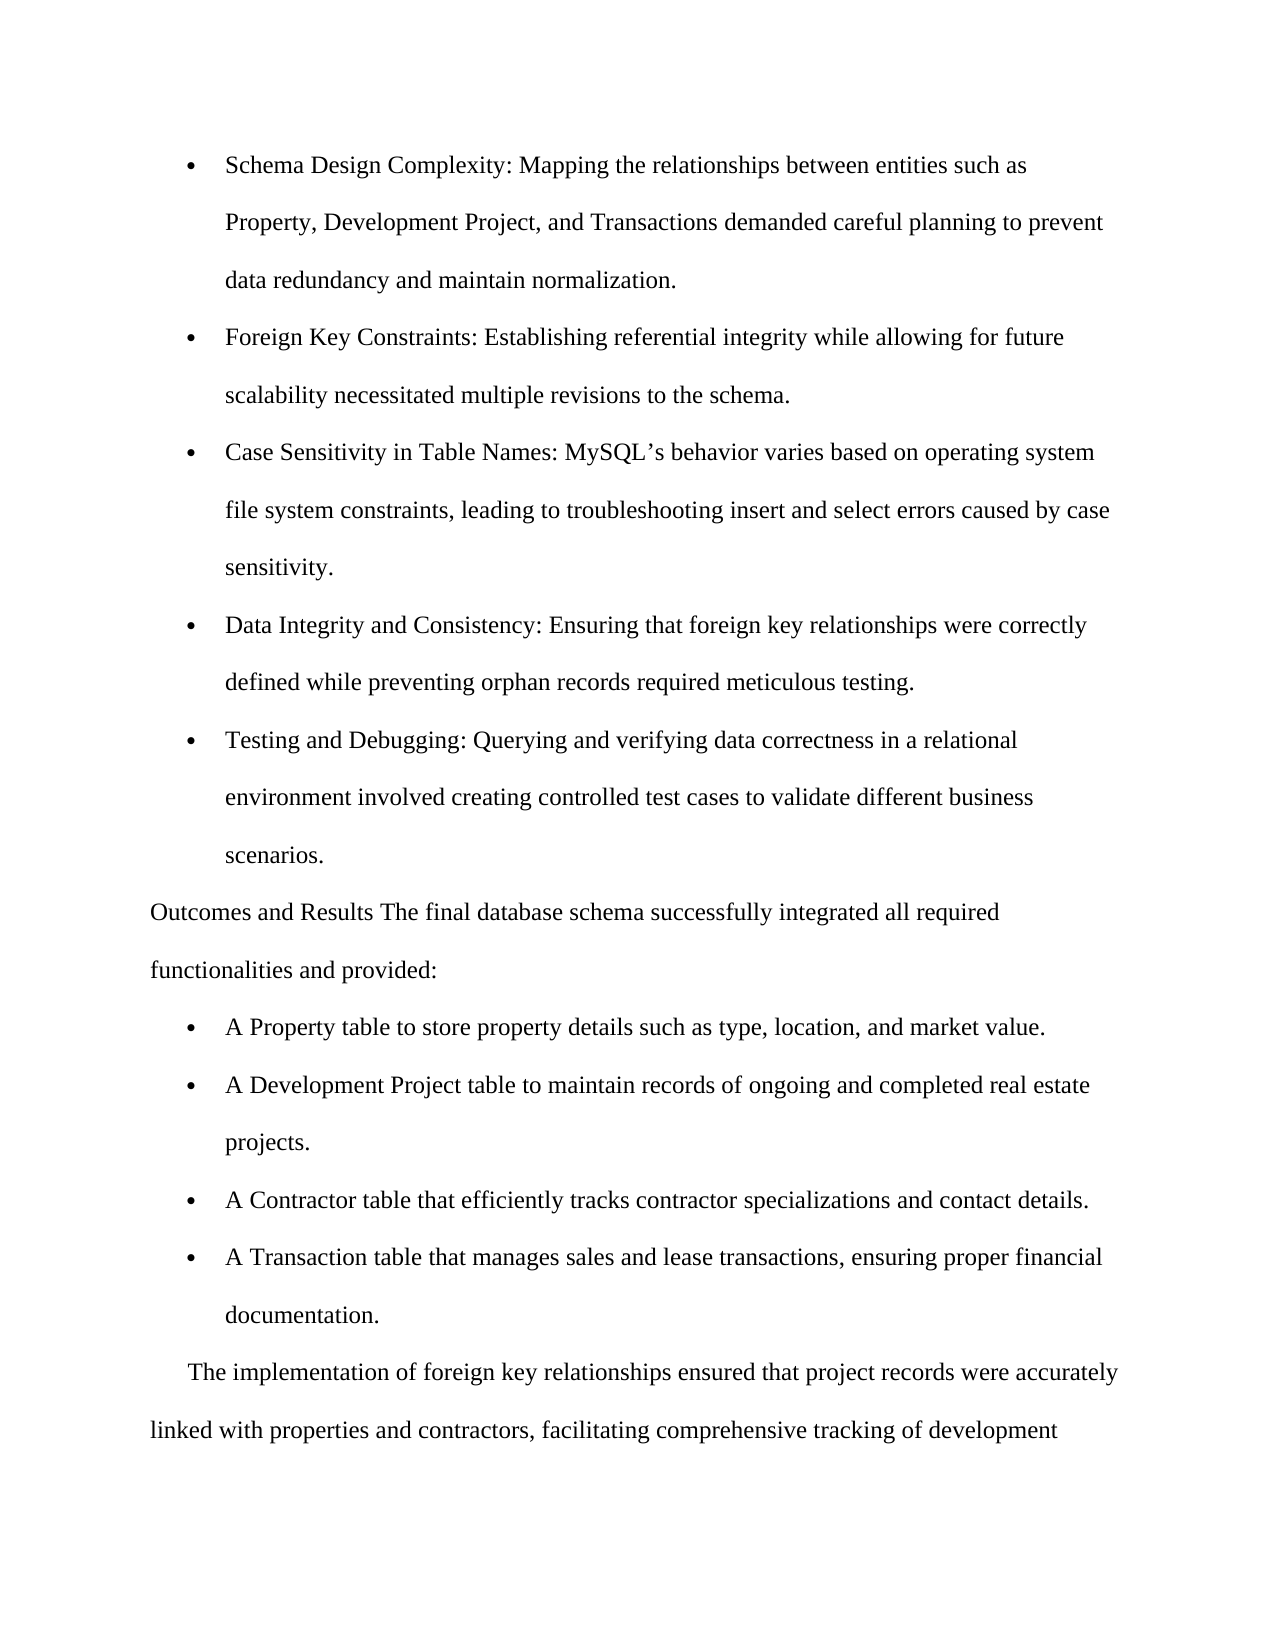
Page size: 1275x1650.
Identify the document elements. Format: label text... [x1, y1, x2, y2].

list Testing and Debugging: Querying and verifying data correctness in a relational environment involved creating controlled test cases to validate different business scenarios. [187, 725, 1125, 869]
text Outcomes and Results The final database schema successfully integrated all required functionalities and provided: [150, 897, 1125, 984]
list Schema Design Complexity: Mapping the relationships between entities such as Property, Development Project, and Transactions demanded careful planning to prevent data redundancy and maintain normalization. [187, 150, 1125, 294]
list A Development Project table to maintain records of ongoing and completed real estate projects. [187, 1070, 1125, 1156]
list Case Sensitivity in Table Names: MySQL’s behavior varies based on operating system file system constraints, leading to troubleshooting insert and select errors caused by case sensitivity. [187, 437, 1125, 581]
list A Transaction table that manages sales and lease transactions, ensuring proper financial documentation. [187, 1242, 1125, 1329]
list A Contractor table that efficiently tracks contractor specializations and contact details. [187, 1185, 1125, 1214]
list Foreign Key Constraints: Establishing referential integrity while allowing for future scalability necessitated multiple revisions to the schema. [187, 322, 1125, 409]
list A Property table to store property details such as type, location, and market value. [187, 1012, 1125, 1041]
list Data Integrity and Consistency: Ensuring that foreign key relationships were correctly defined while preventing orphan records required meticulous testing. [187, 610, 1125, 696]
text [150, 1357, 1125, 1444]
